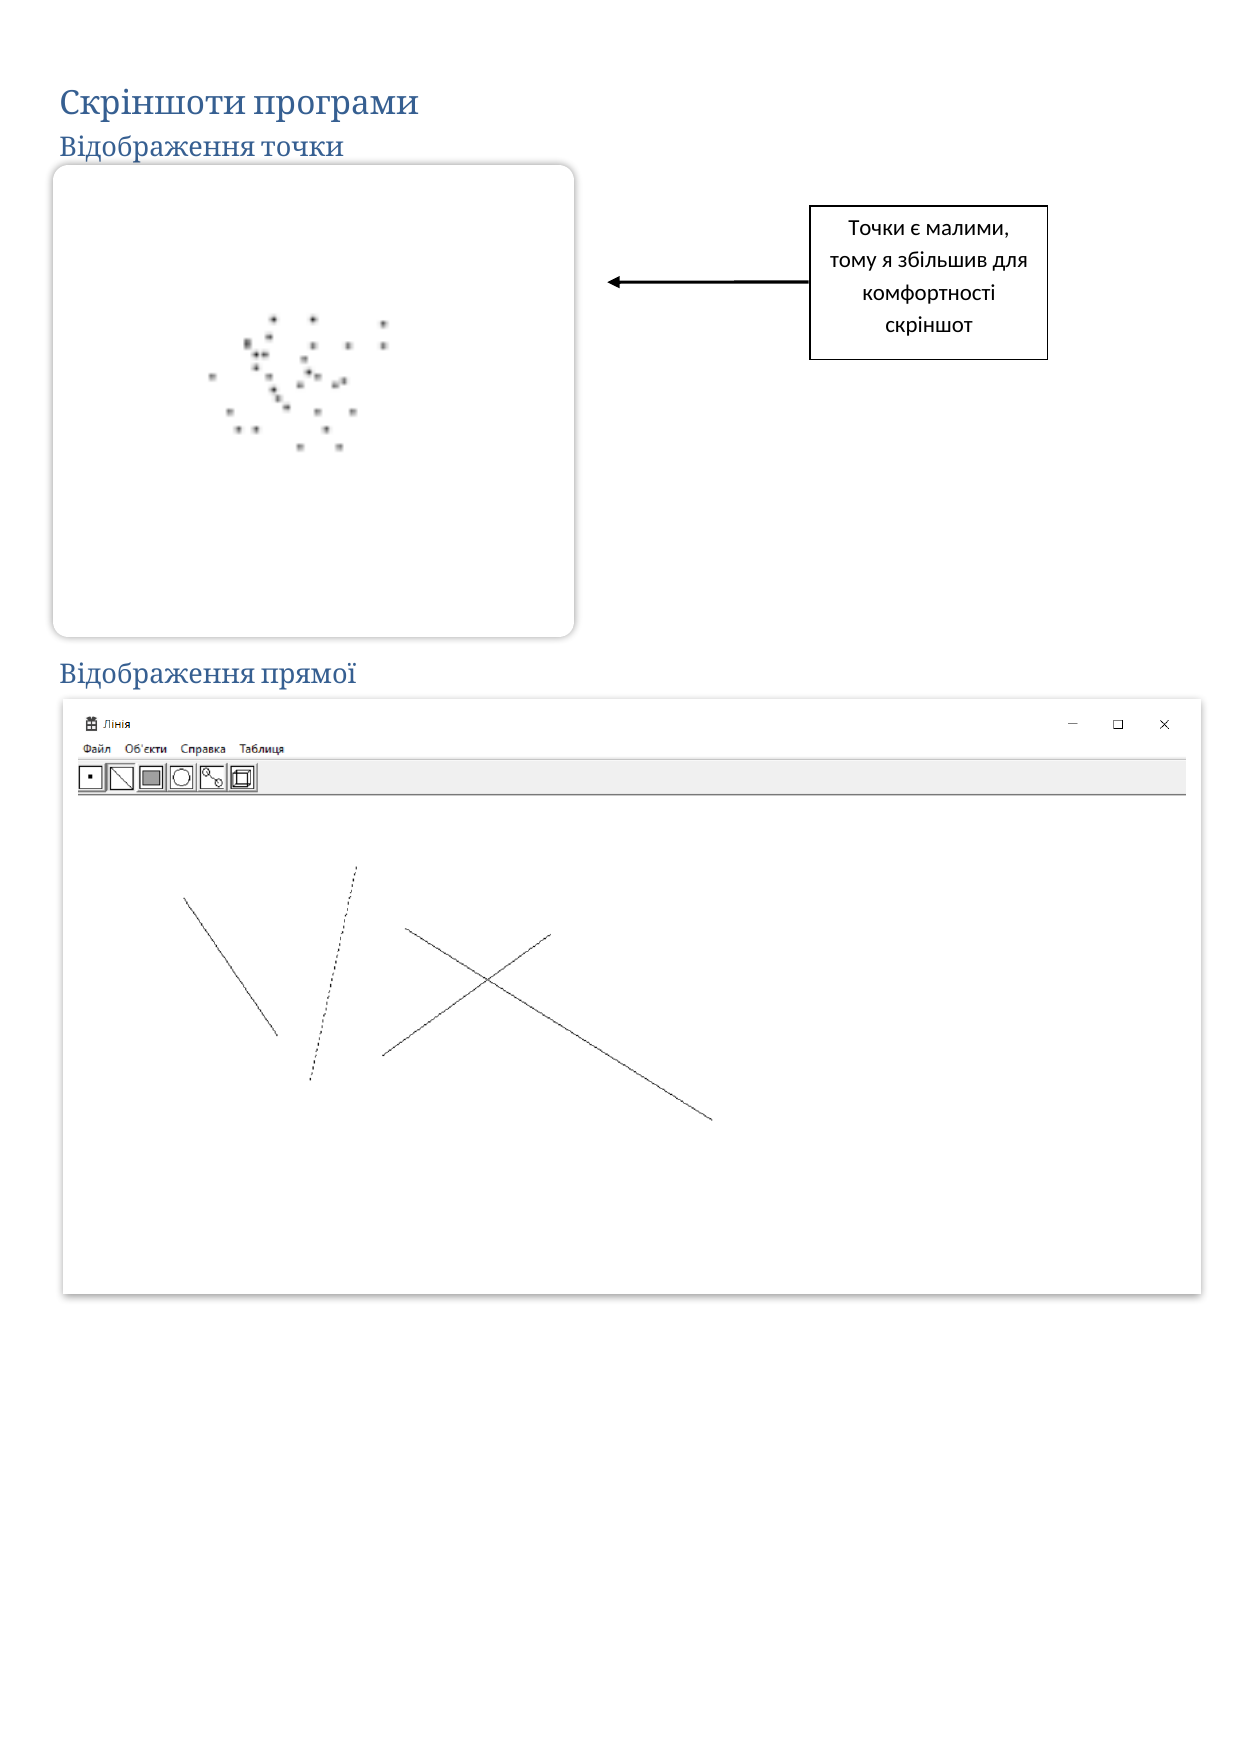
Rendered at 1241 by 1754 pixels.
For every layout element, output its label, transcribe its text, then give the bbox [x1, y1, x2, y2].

picture [84, 196, 543, 606]
subtitle Відображення прямої [59, 659, 1181, 690]
subtitle Скріншоти програми [59, 84, 1181, 122]
picture [78, 713, 1186, 1280]
subtitle Відображення точки [59, 132, 1181, 163]
